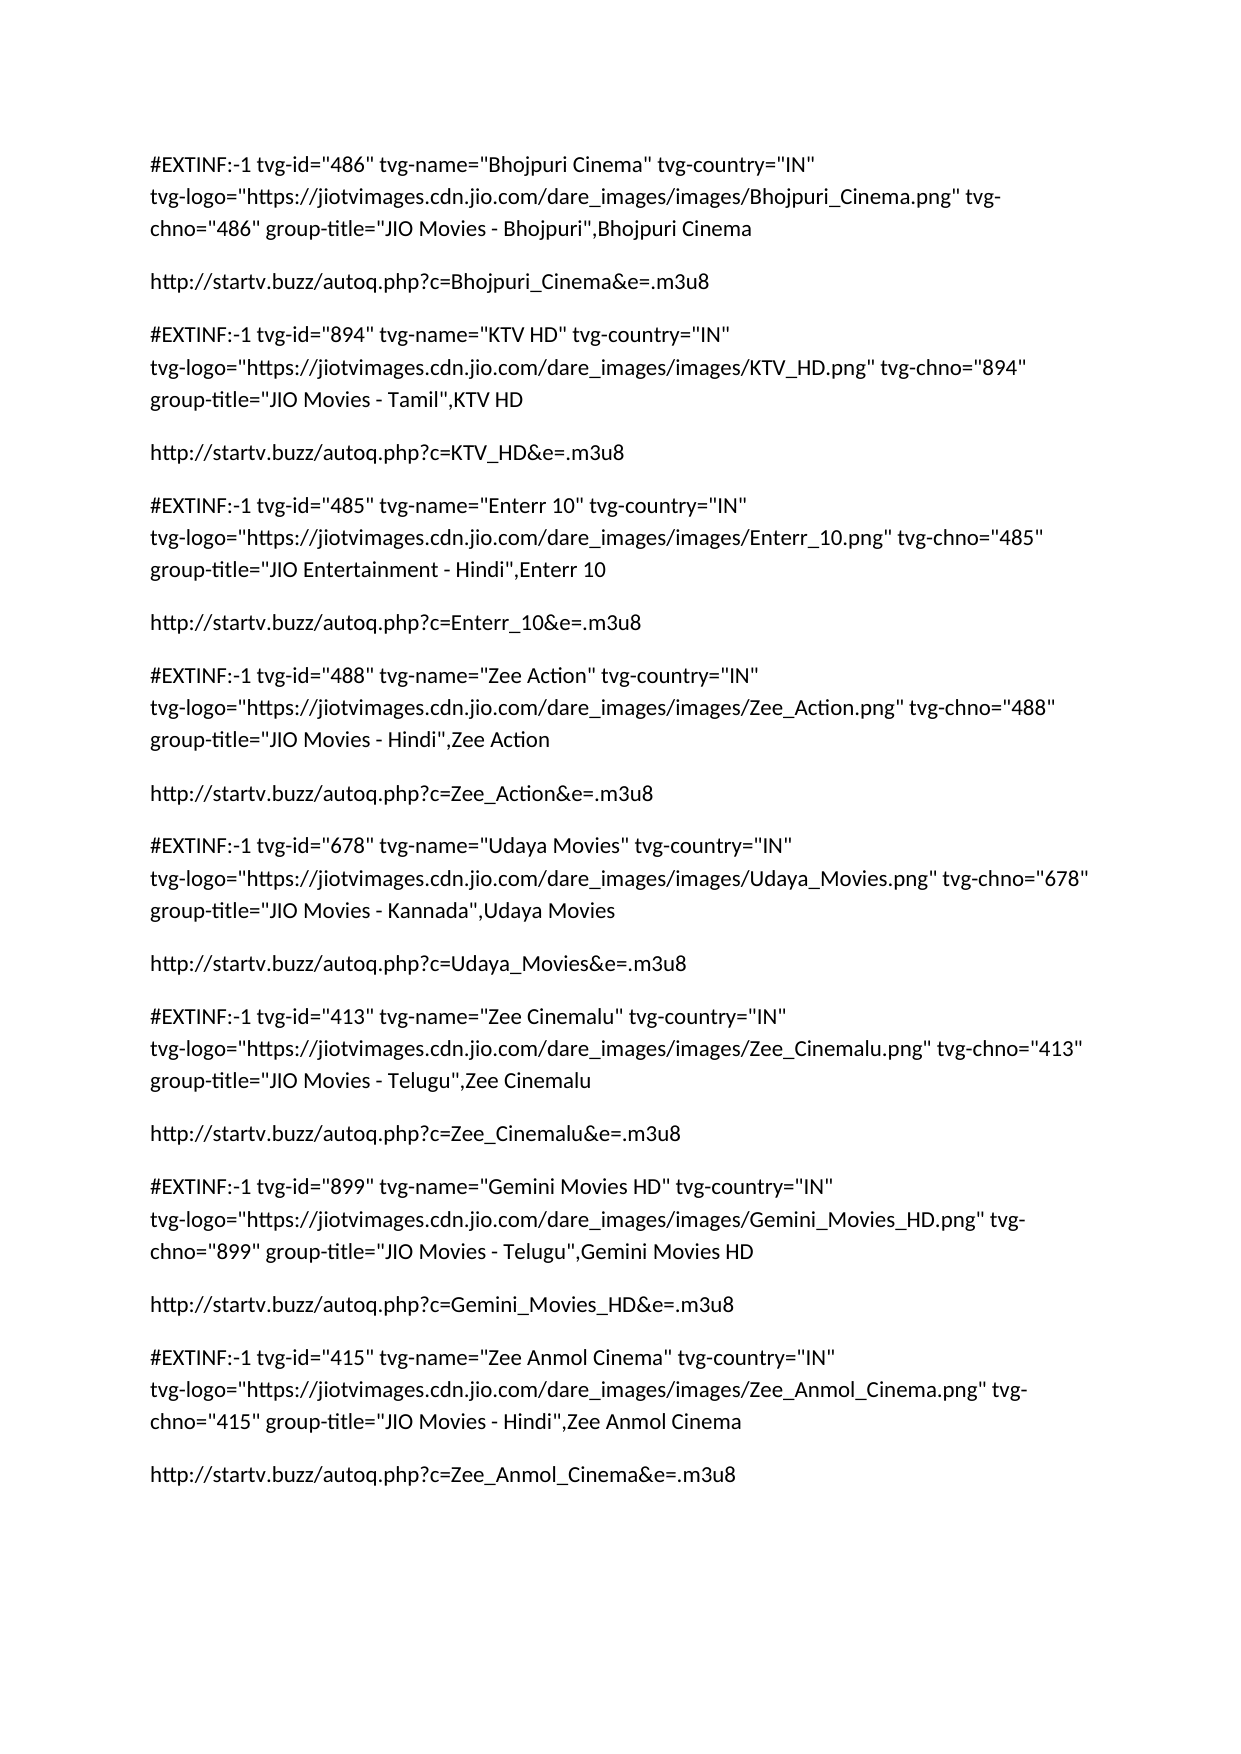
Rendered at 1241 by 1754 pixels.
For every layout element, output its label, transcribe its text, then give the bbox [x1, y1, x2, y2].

text #EXTINF:-1 tvg-id="415" tvg-name="Zee Anmol Cinema" tvg-country="IN" tvg-logo="https://jiotvimages.cdn.jio.com/dare_images/images/Zee_Anmol_Cinema.png" tvg-chno="415" group-title="JIO Movies - Hindi",Zee Anmol Cinema [150, 1343, 1090, 1435]
text #EXTINF:-1 tvg-id="486" tvg-name="Bhojpuri Cinema" tvg-country="IN" tvg-logo="https://jiotvimages.cdn.jio.com/dare_images/images/Bhojpuri_Cinema.png" tvg-chno="486" group-title="JIO Movies - Bhojpuri",Bhojpuri Cinema [150, 150, 1090, 242]
text http://startv.buzz/autoq.php?c=Gemini_Movies_HD&e=.m3u8 [150, 1290, 1090, 1318]
text http://startv.buzz/autoq.php?c=Zee_Action&e=.m3u8 [150, 779, 1090, 807]
text http://startv.buzz/autoq.php?c=Zee_Anmol_Cinema&e=.m3u8 [150, 1460, 1090, 1488]
text http://startv.buzz/autoq.php?c=Zee_Cinemalu&e=.m3u8 [150, 1119, 1090, 1147]
text #EXTINF:-1 tvg-id="894" tvg-name="KTV HD" tvg-country="IN" tvg-logo="https://jiotvimages.cdn.jio.com/dare_images/images/KTV_HD.png" tvg-chno="894" group-title="JIO Movies - Tamil",KTV HD [150, 320, 1090, 413]
text http://startv.buzz/autoq.php?c=Bhojpuri_Cinema&e=.m3u8 [150, 267, 1090, 295]
text #EXTINF:-1 tvg-id="899" tvg-name="Gemini Movies HD" tvg-country="IN" tvg-logo="https://jiotvimages.cdn.jio.com/dare_images/images/Gemini_Movies_HD.png" tvg-chno="899" group-title="JIO Movies - Telugu",Gemini Movies HD [150, 1172, 1090, 1265]
text #EXTINF:-1 tvg-id="413" tvg-name="Zee Cinemalu" tvg-country="IN" tvg-logo="https://jiotvimages.cdn.jio.com/dare_images/images/Zee_Cinemalu.png" tvg-chno="413" group-title="JIO Movies - Telugu",Zee Cinemalu [150, 1002, 1090, 1094]
text http://startv.buzz/autoq.php?c=KTV_HD&e=.m3u8 [150, 438, 1090, 466]
text #EXTINF:-1 tvg-id="488" tvg-name="Zee Action" tvg-country="IN" tvg-logo="https://jiotvimages.cdn.jio.com/dare_images/images/Zee_Action.png" tvg-chno="488" group-title="JIO Movies - Hindi",Zee Action [150, 661, 1090, 754]
text http://startv.buzz/autoq.php?c=Enterr_10&e=.m3u8 [150, 608, 1090, 636]
text #EXTINF:-1 tvg-id="485" tvg-name="Enterr 10" tvg-country="IN" tvg-logo="https://jiotvimages.cdn.jio.com/dare_images/images/Enterr_10.png" tvg-chno="485" group-title="JIO Entertainment - Hindi",Enterr 10 [150, 491, 1090, 583]
text http://startv.buzz/autoq.php?c=Udaya_Movies&e=.m3u8 [150, 949, 1090, 977]
text #EXTINF:-1 tvg-id="678" tvg-name="Udaya Movies" tvg-country="IN" tvg-logo="https://jiotvimages.cdn.jio.com/dare_images/images/Udaya_Movies.png" tvg-chno="678" group-title="JIO Movies - Kannada",Udaya Movies [150, 832, 1090, 924]
